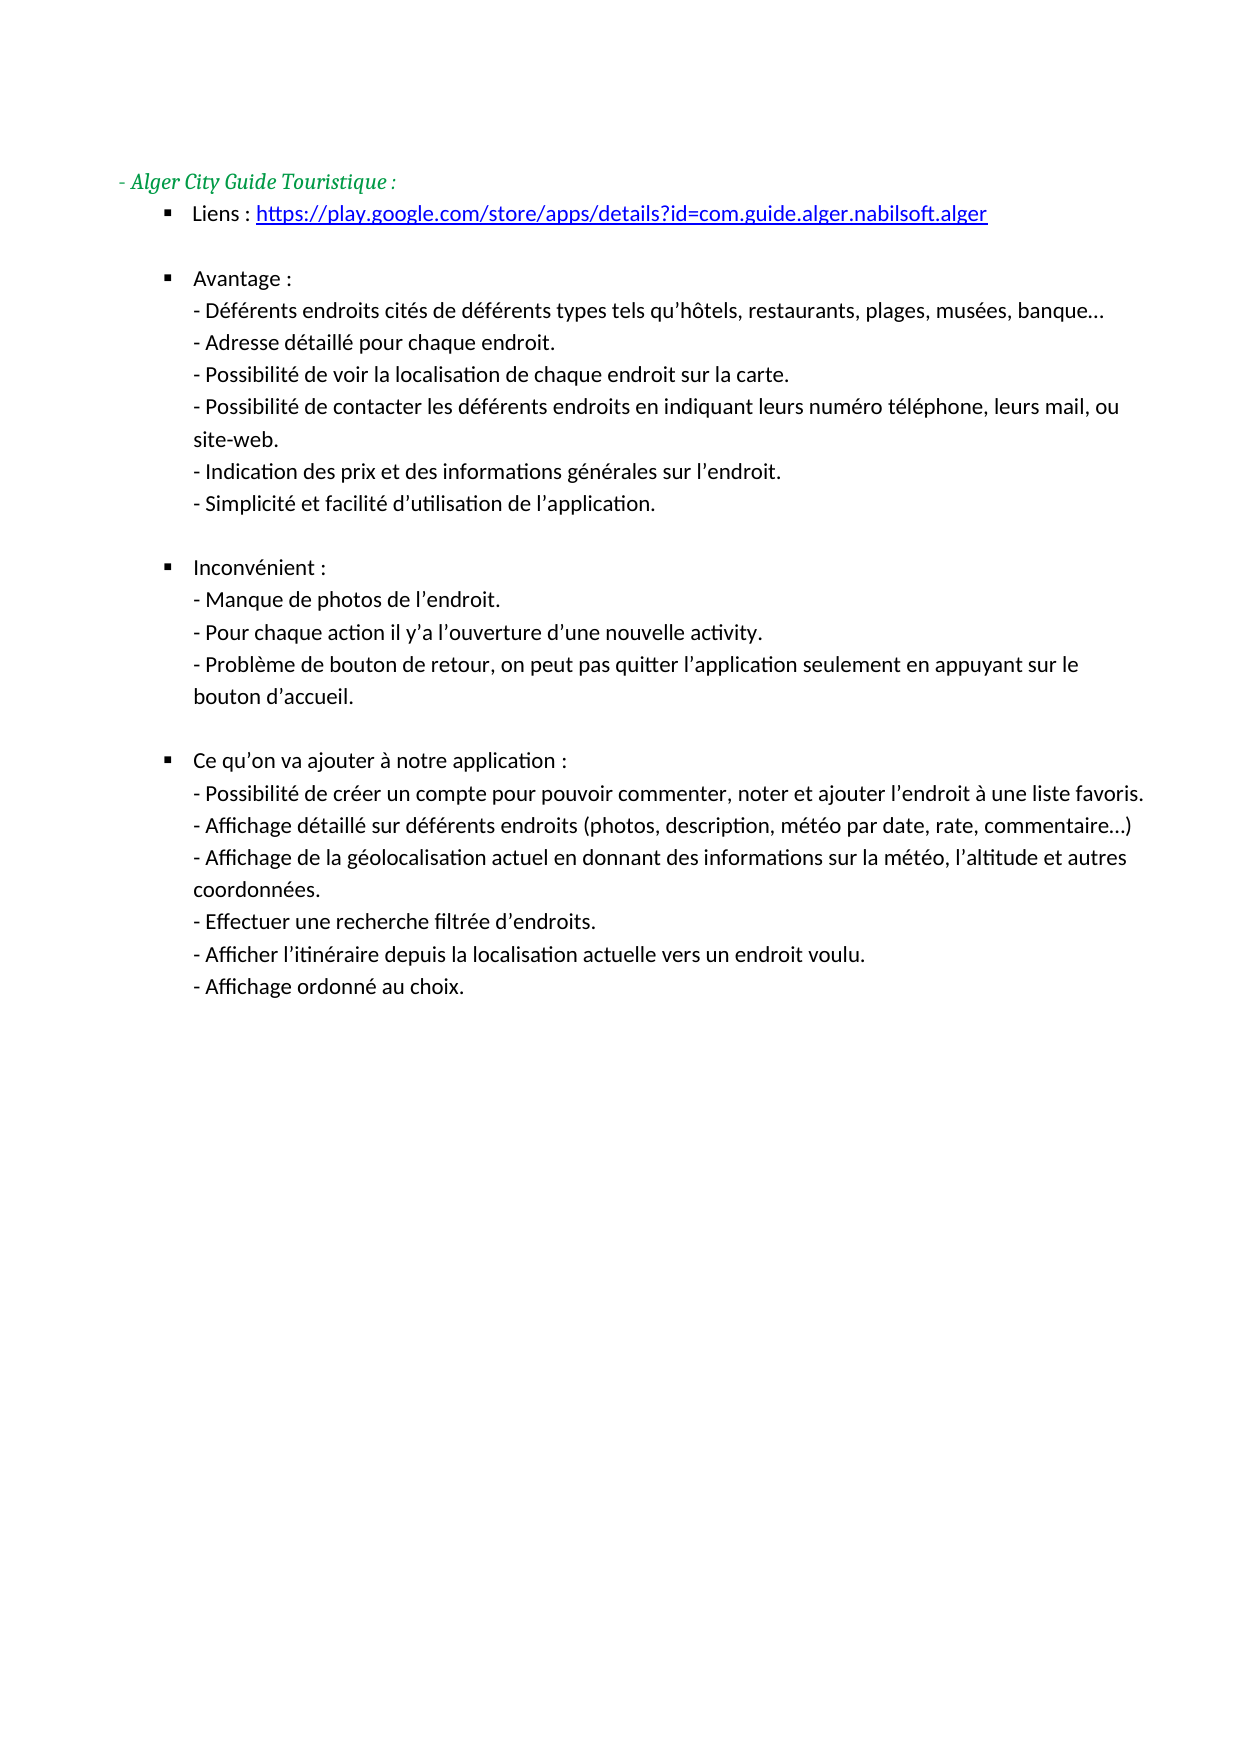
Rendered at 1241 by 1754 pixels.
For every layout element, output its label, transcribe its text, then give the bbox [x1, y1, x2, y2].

subtitle - Alger City Guide Touristique : [118, 169, 1152, 196]
list Ce qu’on va ajouter à notre application : - Possibilité de créer un compte pour pouvoir commenter, noter et ajouter l’endroit à une liste favoris. - Affichage détaillé sur déférents endroits (photos, description, météo par date, rate, commentaire…) - Affichage de la géolocalisation actuel en donnant des informations sur la météo, l’altitude et autres coordonnées. - Effectuer une recherche filtrée d’endroits. - Afficher l’itinéraire depuis la localisation actuelle vers un endroit voulu. - Affichage ordonné au choix. [162, 747, 1152, 1032]
list Liens : https://play.google.com/store/apps/details?id=com.guide.alger.nabilsoft.alger [162, 199, 1152, 259]
list Inconvénient : - Manque de photos de l’endroit. - Pour chaque action il y’a l’ouverture d’une nouvelle activity. - Problème de bouton de retour, on peut pas quitter l’application seulement en appuyant sur le bouton d’accueil. [162, 553, 1152, 742]
list Avantage : - Déférents endroits cités de déférents types tels qu’hôtels, restaurants, plages, musées, banque… - Adresse détaillé pour chaque endroit. - Possibilité de voir la localisation de chaque endroit sur la carte. - Possibilité de contacter les déférents endroits en indiquant leurs numéro téléphone, leurs mail, ou site-web. - Indication des prix et des informations générales sur l’endroit. - Simplicité et facilité d’utilisation de l’application. [162, 264, 1152, 549]
